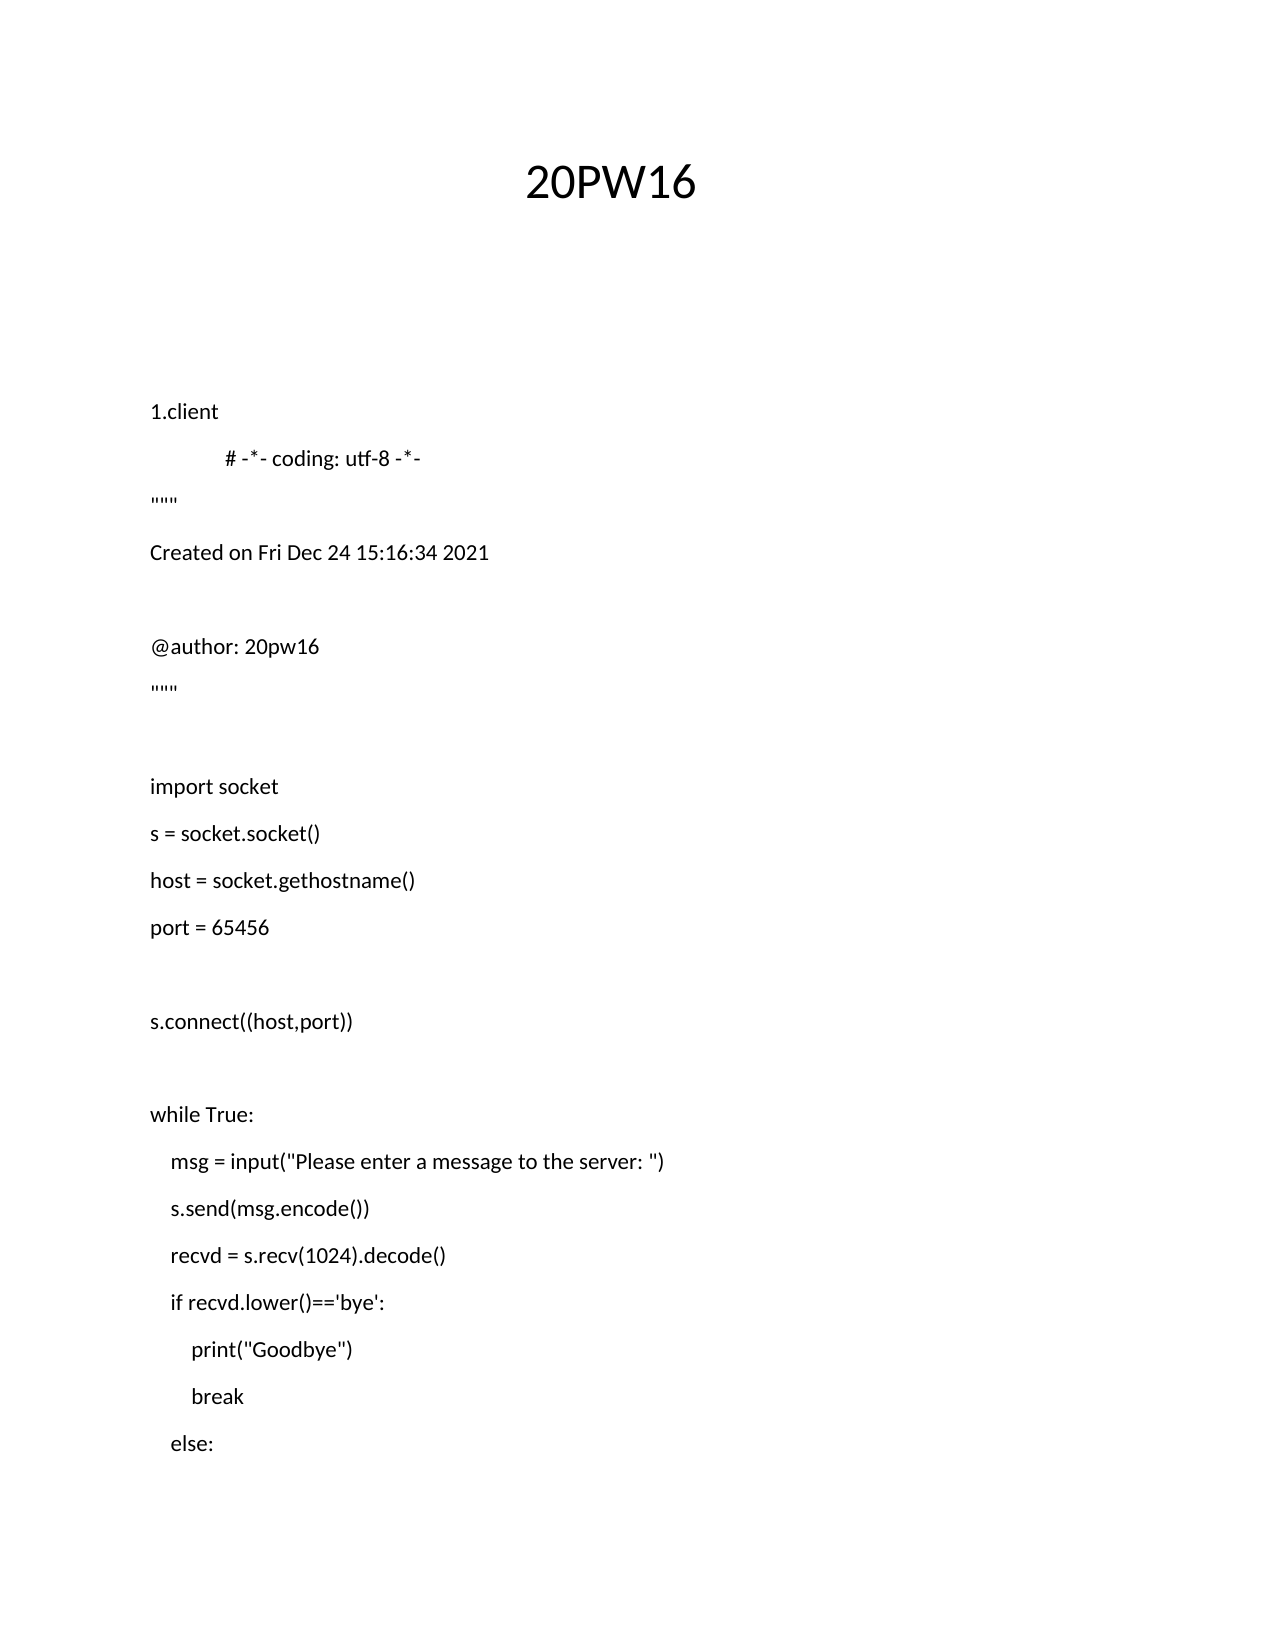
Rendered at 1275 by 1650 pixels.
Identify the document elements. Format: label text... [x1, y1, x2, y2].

text s.connect((host,port)) [150, 1007, 1125, 1035]
text if recvd.lower()=='bye': [150, 1288, 1125, 1316]
text """ [150, 679, 1125, 707]
text @author: 20pw16 [150, 632, 1125, 660]
text s = socket.socket() [150, 819, 1125, 847]
text import socket [150, 772, 1125, 801]
text port = 65456 [150, 913, 1125, 941]
text 1.client [150, 397, 1125, 426]
text else: [150, 1429, 1125, 1457]
text break [150, 1382, 1125, 1410]
text s.send(msg.encode()) [150, 1194, 1125, 1222]
text msg = input("Please enter a message to the server: ") [150, 1147, 1125, 1176]
text while True: [150, 1101, 1125, 1129]
text host = socket.gethostname() [150, 866, 1125, 894]
text print("Goodbye") [150, 1335, 1125, 1363]
text recvd = s.recv(1024).decode() [150, 1241, 1125, 1269]
text Created on Fri Dec 24 15:16:34 2021 [150, 538, 1125, 566]
text 20PW16 [450, 150, 1125, 211]
text # -*- coding: utf-8 -*- [150, 444, 1125, 472]
text """ [150, 491, 1125, 519]
